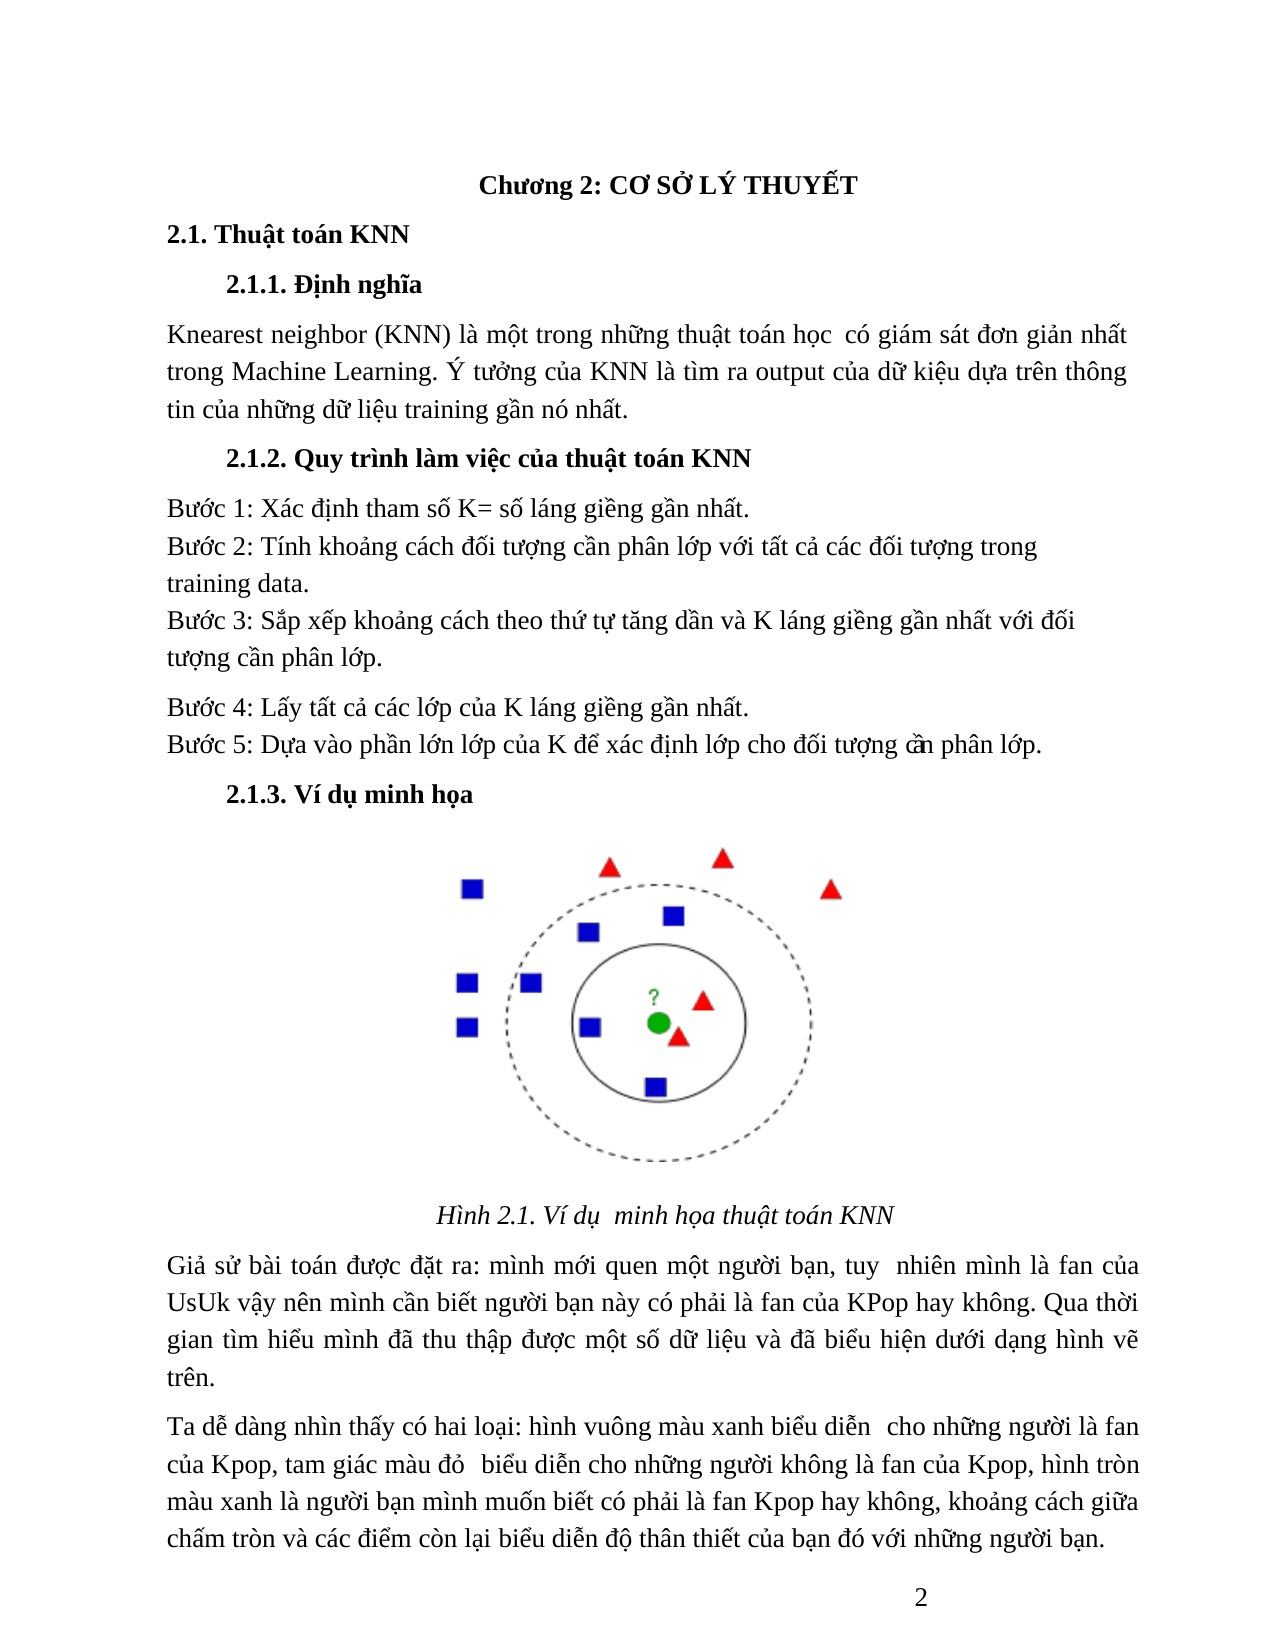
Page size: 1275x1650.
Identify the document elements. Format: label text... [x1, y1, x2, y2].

list Bước 2: Tính khoảng cách đối tượng cần phân lớp với tất cả các đối tượng trong training data. [167, 529, 1126, 598]
list Bước 4: Lấy tất cả các lớp của K láng giềng gần nhất. [167, 691, 1139, 722]
text K­nearest neighbor (KNN) là một trong những thuật toán học có giám sát đơn giản nhất trong Machine Learning. Ý tưởng của KNN là tìm ra output của dữ kiệu dựa trên thông tin của những dữ liệu training gần nó nhất. [167, 318, 1127, 424]
list Bước 5: Dựa vào phần lớn lớp của K để xác định lớp cho đối tượng cần phân lớp. [167, 728, 1126, 760]
subtitle 2.1. Thuật toán KNN [167, 218, 1139, 250]
picture [424, 828, 883, 1181]
list Bước 3: Sắp xếp khoảng cách theo thứ tự tăng dần và K láng giềng gần nhất với đối tượng cần phân lớp. [167, 604, 1126, 673]
text Giả sử bài toán được đặt ra: mình mới quen một người bạn, tuy nhiên mình là fan của Us­Uk vậy nên mình cần biết người bạn này có phải là fan của K­Pop hay không. Qua thời gian tìm hiểu mình đã thu thập được một số dữ liệu và đã biểu hiện dưới dạng hình vẽ trên. [167, 1249, 1139, 1392]
subtitle 2.1.2. Quy trình làm việc của thuật toán KNN [226, 442, 1139, 474]
list Bước 1: Xác định tham số K= số láng giềng gần nhất. [167, 492, 1139, 523]
text Ta dễ dàng nhìn thấy có hai loại: hình vuông màu xanh biểu diễn cho những người là fan của K­pop, tam giác màu đỏ biểu diễn cho những người không là fan của K­pop, hình tròn màu xanh là người bạn mình muốn biết có phải là fan K­pop hay không, khoảng cách giữa chấm tròn và các điểm còn lại biểu diễn độ thân thiết của bạn đó với những người bạn. [167, 1410, 1139, 1553]
subtitle Chương 2: CƠ SỞ LÝ THUYẾT [197, 169, 1139, 200]
text Hình 2.1. Ví dụ minh họa thuật toán KNN [250, 1199, 1082, 1230]
subtitle 2.1.3. Ví dụ minh họa [226, 778, 1139, 809]
subtitle 2.1.1. Định nghĩa [226, 268, 1139, 299]
